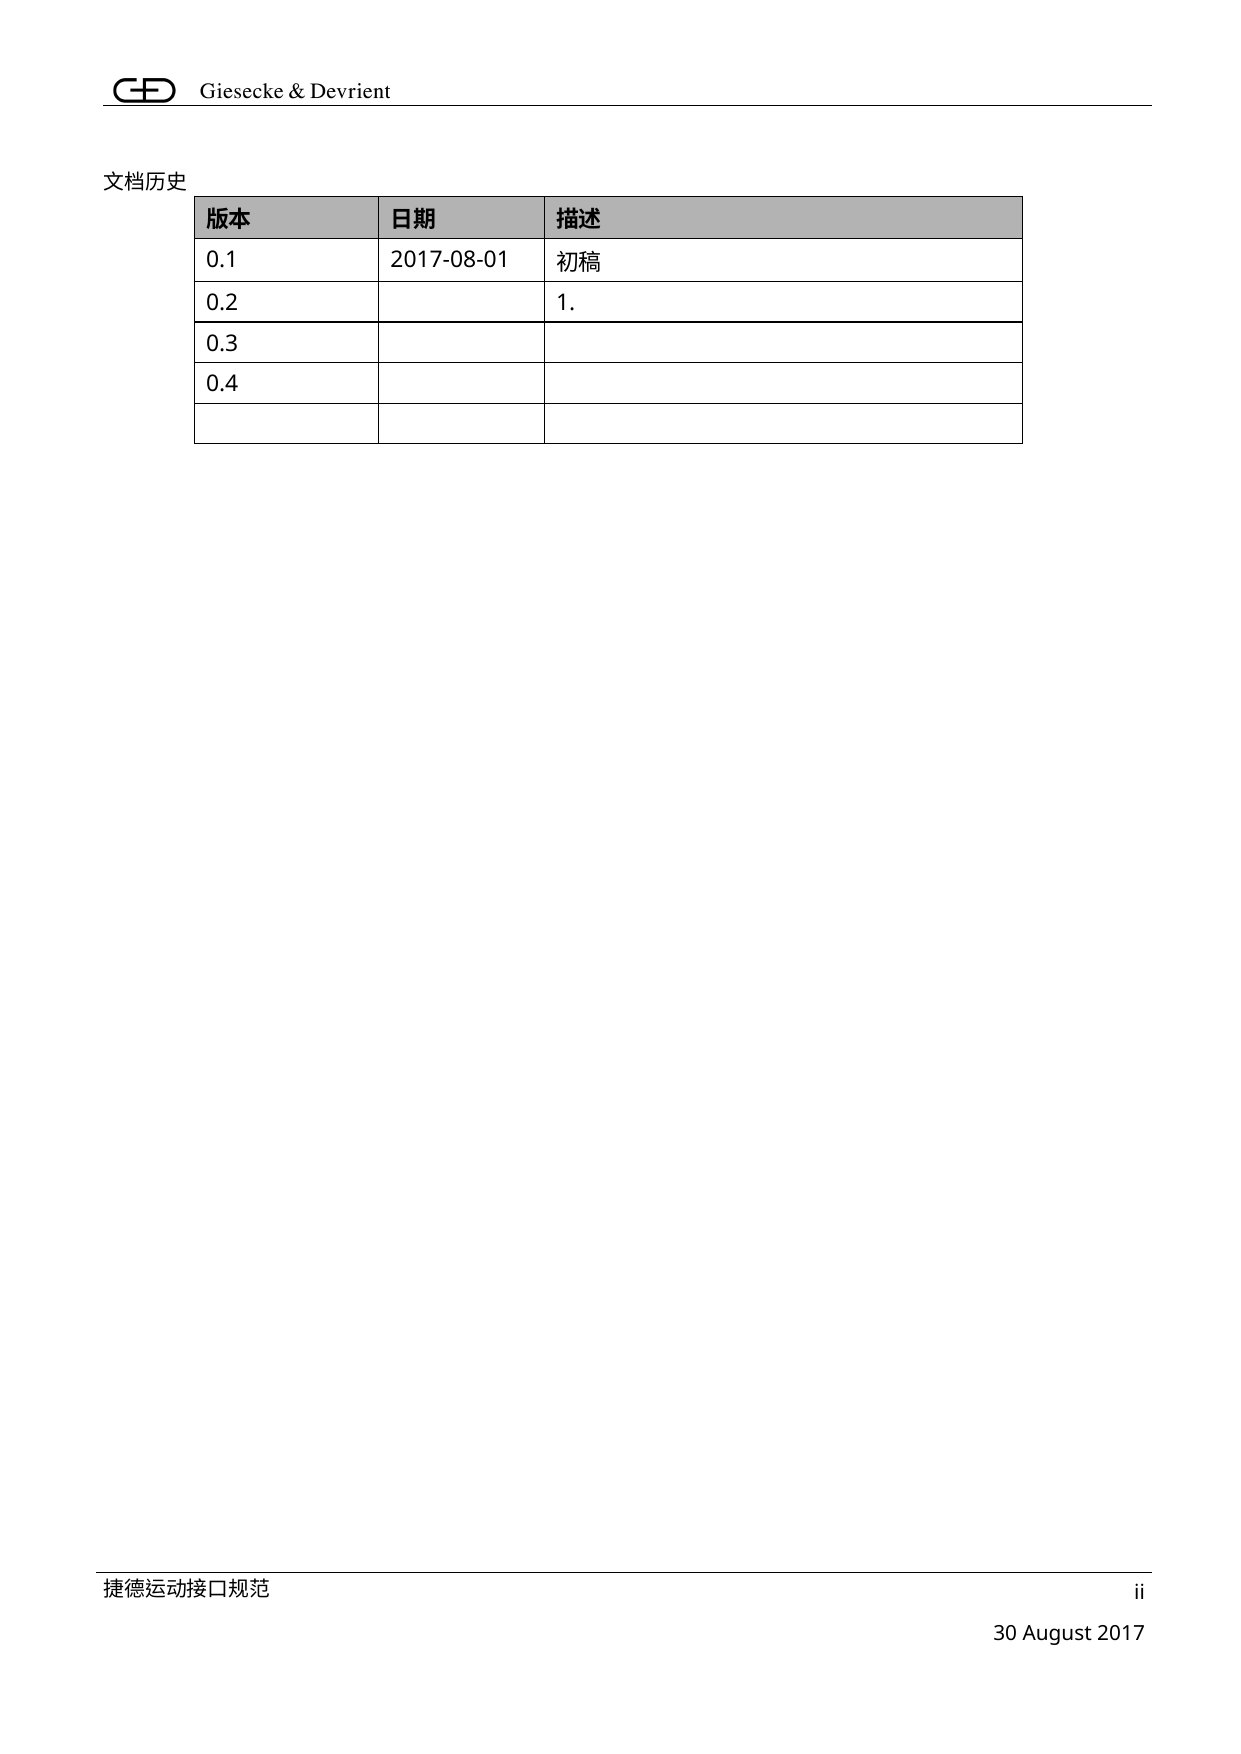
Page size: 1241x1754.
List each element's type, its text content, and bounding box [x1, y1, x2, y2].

table_cell 初稿 [545, 239, 1022, 281]
picture [113, 78, 390, 103]
table_cell [195, 404, 378, 443]
table_cell 0.4 [195, 363, 378, 403]
table_cell [379, 404, 544, 443]
table_cell 0.3 [195, 323, 378, 362]
table_cell [545, 363, 1022, 403]
table_cell 2017-08-01 [379, 239, 544, 281]
table_cell 0.1 [195, 239, 378, 281]
table_header 日期 [379, 197, 544, 238]
table_cell [379, 363, 544, 403]
table_cell [545, 323, 1022, 362]
table_cell 0.2 [195, 282, 378, 321]
table_header 描述 [545, 197, 1022, 238]
table_cell [545, 404, 1022, 443]
table_cell [379, 282, 544, 321]
table_cell [545, 282, 1022, 321]
table_header 版本 [195, 197, 378, 238]
table_cell [379, 323, 544, 362]
text 文档历史 [103, 165, 1152, 196]
